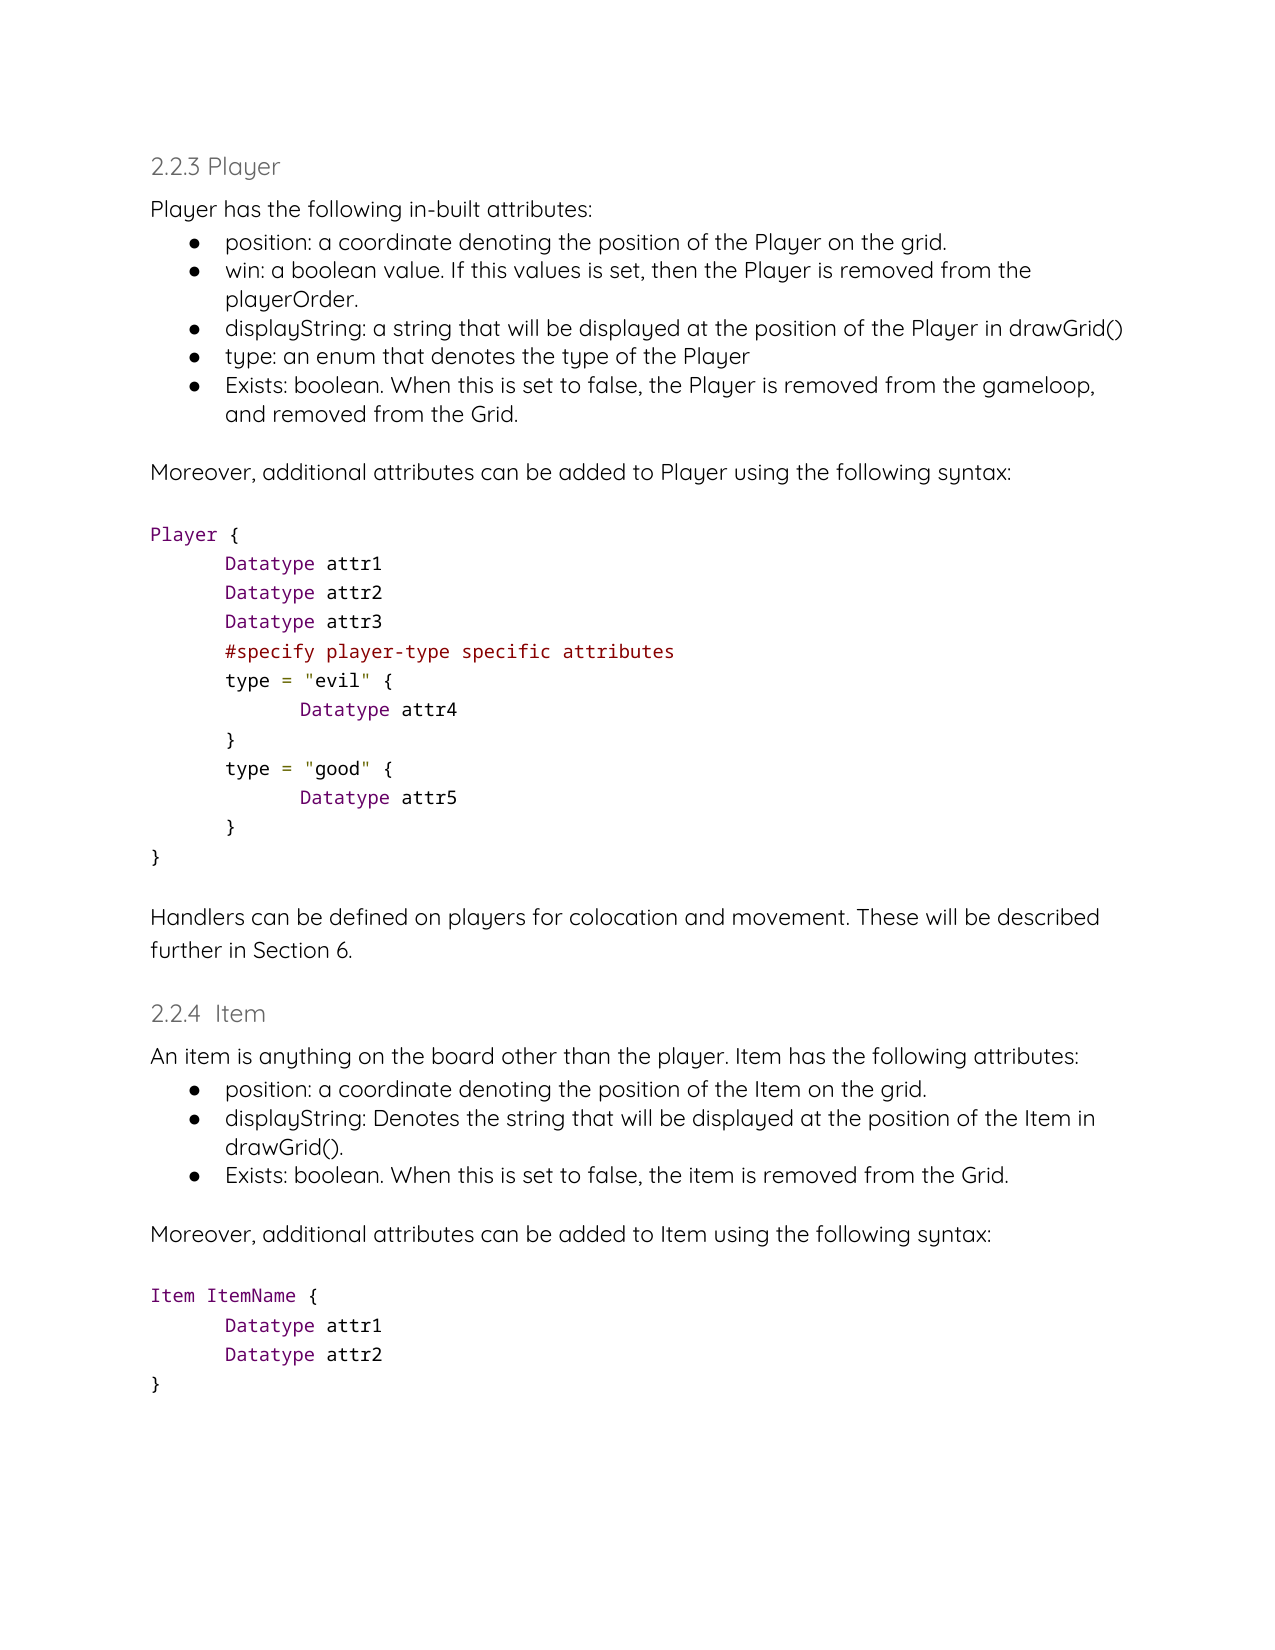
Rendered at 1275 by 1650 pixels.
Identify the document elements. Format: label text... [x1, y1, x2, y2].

text } [225, 726, 1125, 751]
text An item is anything on the board other than the player. Item has the following attributes: [150, 1042, 1125, 1070]
text type = "good" { [225, 755, 1125, 781]
text Datatype attr2 [150, 1341, 1125, 1367]
list type: an enum that denotes the type of the Player [187, 342, 1125, 370]
text Datatype attr4 [300, 697, 1125, 722]
list Exists: boolean. When this is set to false, the Player is removed from the gameloop, and removed from the Grid. [187, 370, 1125, 428]
text type = "evil" { [150, 667, 1125, 693]
text Datatype attr3 [150, 609, 1125, 634]
text } [150, 1370, 1125, 1396]
text Handlers can be defined on players for colocation and movement. These will be described further in Section 6. [150, 902, 1125, 964]
text Datatype attr1 [150, 550, 1125, 576]
list win: a boolean value. If this values is set, then the Player is removed from the playerOrder. [187, 256, 1125, 313]
text Player { [150, 521, 1125, 547]
text Moreover, additional attributes can be added to Player using the following syntax: [150, 458, 1125, 487]
list displayString: a string that will be displayed at the position of the Player in drawGrid() [187, 313, 1125, 342]
text Datatype attr2 [150, 579, 1125, 605]
text Item ItemName { [150, 1283, 1125, 1308]
text } [150, 843, 1125, 868]
subtitle 2.2.3 Player [150, 150, 1125, 181]
subtitle 2.2.4 Item [150, 997, 1125, 1029]
list displayString: Denotes the string that will be displayed at the position of the Item in drawGrid(). [187, 1103, 1125, 1161]
text Datatype attr1 [150, 1312, 1125, 1337]
list position: a coordinate denoting the position of the Item on the grid. [187, 1075, 1125, 1103]
text } [225, 814, 1125, 839]
list position: a coordinate denoting the position of the Player on the grid. [187, 227, 1125, 256]
text Player has the following in-built attributes: [150, 194, 1125, 223]
list Exists: boolean. When this is set to false, the item is removed from the Grid. [187, 1161, 1125, 1189]
text Moreover, additional attributes can be added to Item using the following syntax: [150, 1219, 1125, 1248]
text #specify player-type specific attributes [150, 638, 1125, 664]
text Datatype attr5 [225, 784, 1125, 810]
